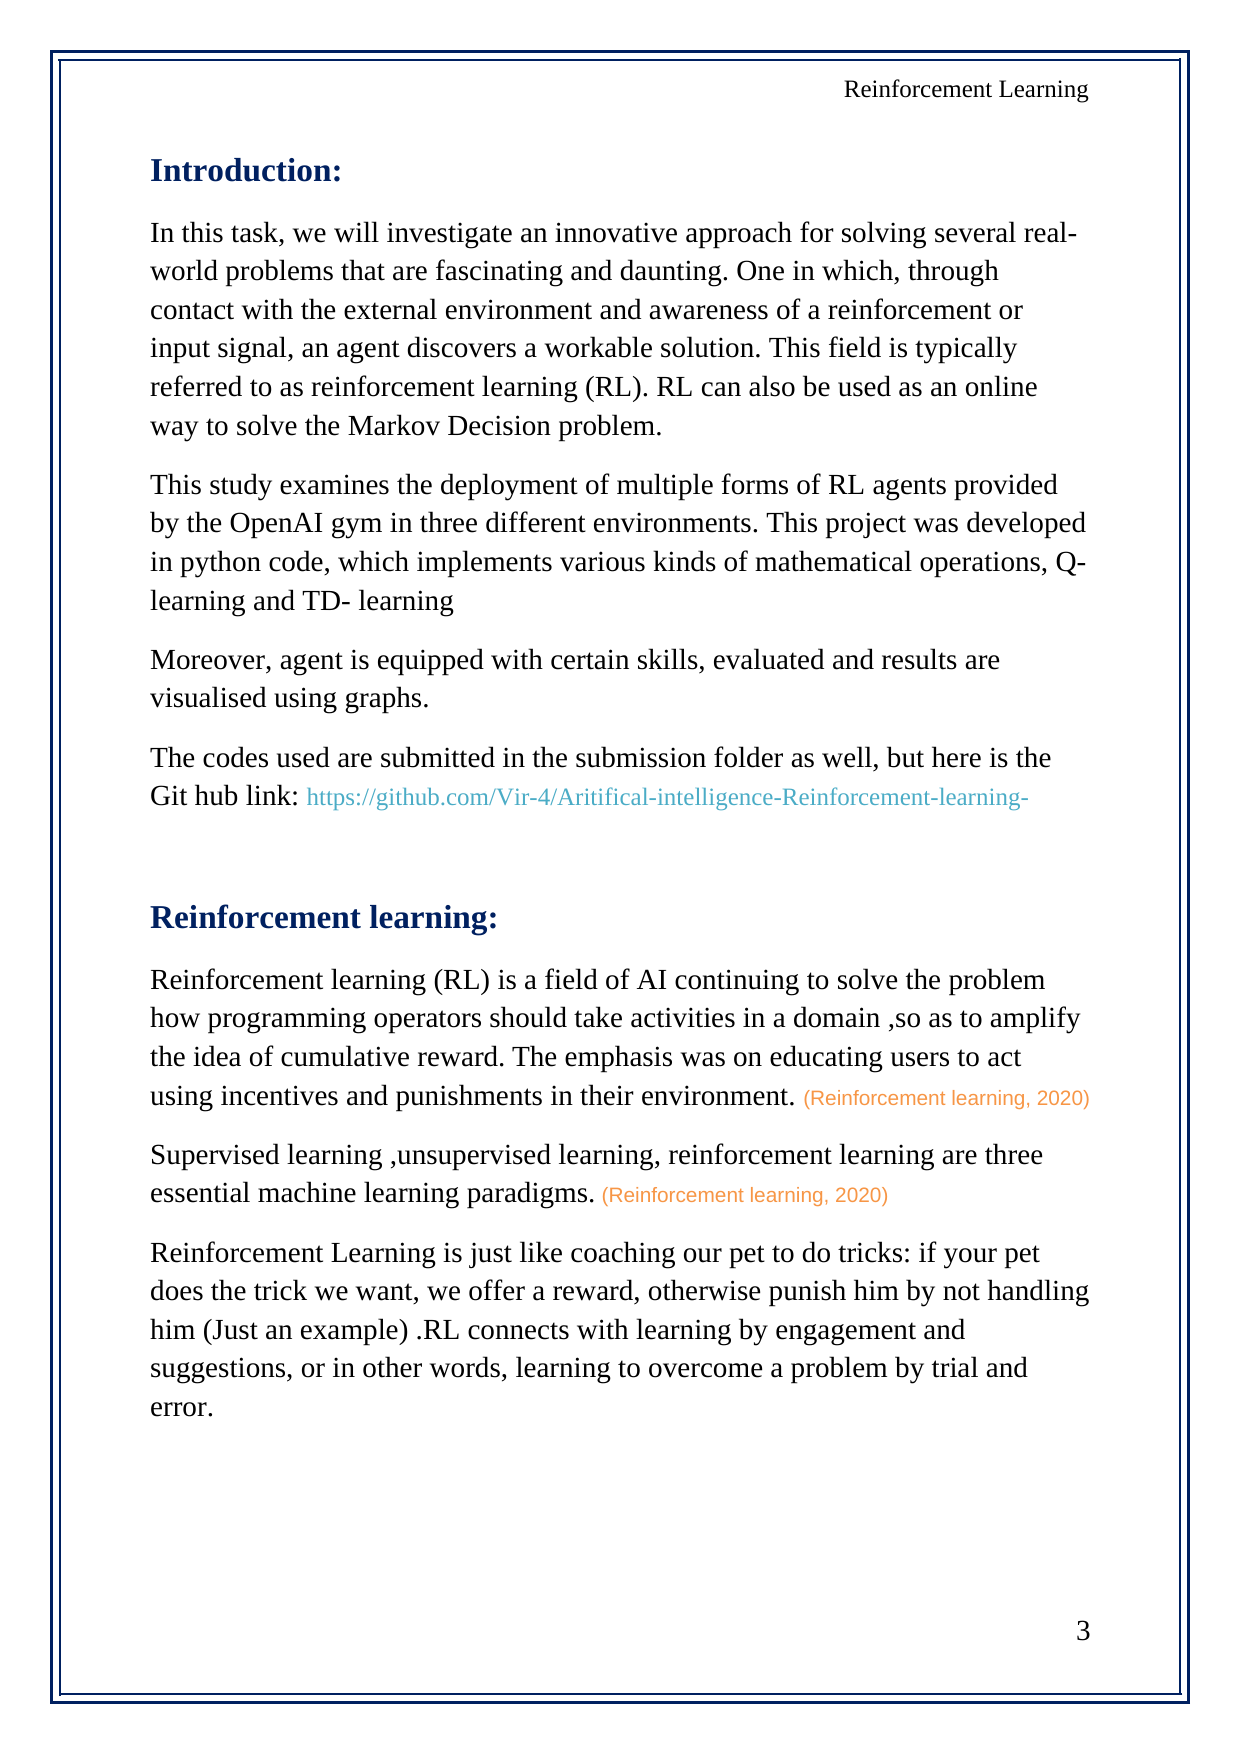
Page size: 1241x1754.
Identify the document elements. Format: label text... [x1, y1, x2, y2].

text Reinforcement learning (RL) is a field of AI continuing to solve the problem how programming operators should take activities in a domain ,so as to amplify the idea of cumulative reward. The emphasis was on educating users to act using incentives and punishments in their environment. (Reinforcement learning, 2020) [150, 962, 1090, 1111]
text The codes used are submitted in the submission folder as well, but here is the Git hub link: https://github.com/Vir-4/Aritifical-intelligence-Reinforcement-learning- [150, 740, 1090, 812]
text In this task, we will investigate an innovative approach for solving several real-world problems that are fascinating and daunting. One in which, through contact with the external environment and awareness of a reinforcement or input signal, an agent discovers a workable solution. This field is typically referred to as reinforcement learning (RL). RL can also be used as an online way to solve the Markov Decision problem. [150, 215, 1090, 441]
text Introduction: [150, 150, 1090, 188]
text Supervised learning ,unsupervised learning, reinforcement learning are three essential machine learning paradigms. (Reinforcement learning, 2020) [150, 1137, 1090, 1209]
text Reinforcement learning: [150, 897, 1090, 936]
text This study examines the deployment of multiple forms of RL agents provided by the OpenAI gym in three different environments. This project was developed in python code, which implements various kinds of mathematical operations, Q- learning and TD- learning [150, 467, 1090, 616]
text Reinforcement Learning is just like coaching our pet to do tricks: if your pet does the trick we want, we offer a reward, otherwise punish him by not handling him (Just an example) .RL connects with learning by engagement and suggestions, or in other words, learning to overcome a problem by trial and error. [150, 1235, 1090, 1423]
text Moreover, agent is equipped with certain skills, evaluated and results are visualised using graphs. [150, 642, 1090, 714]
